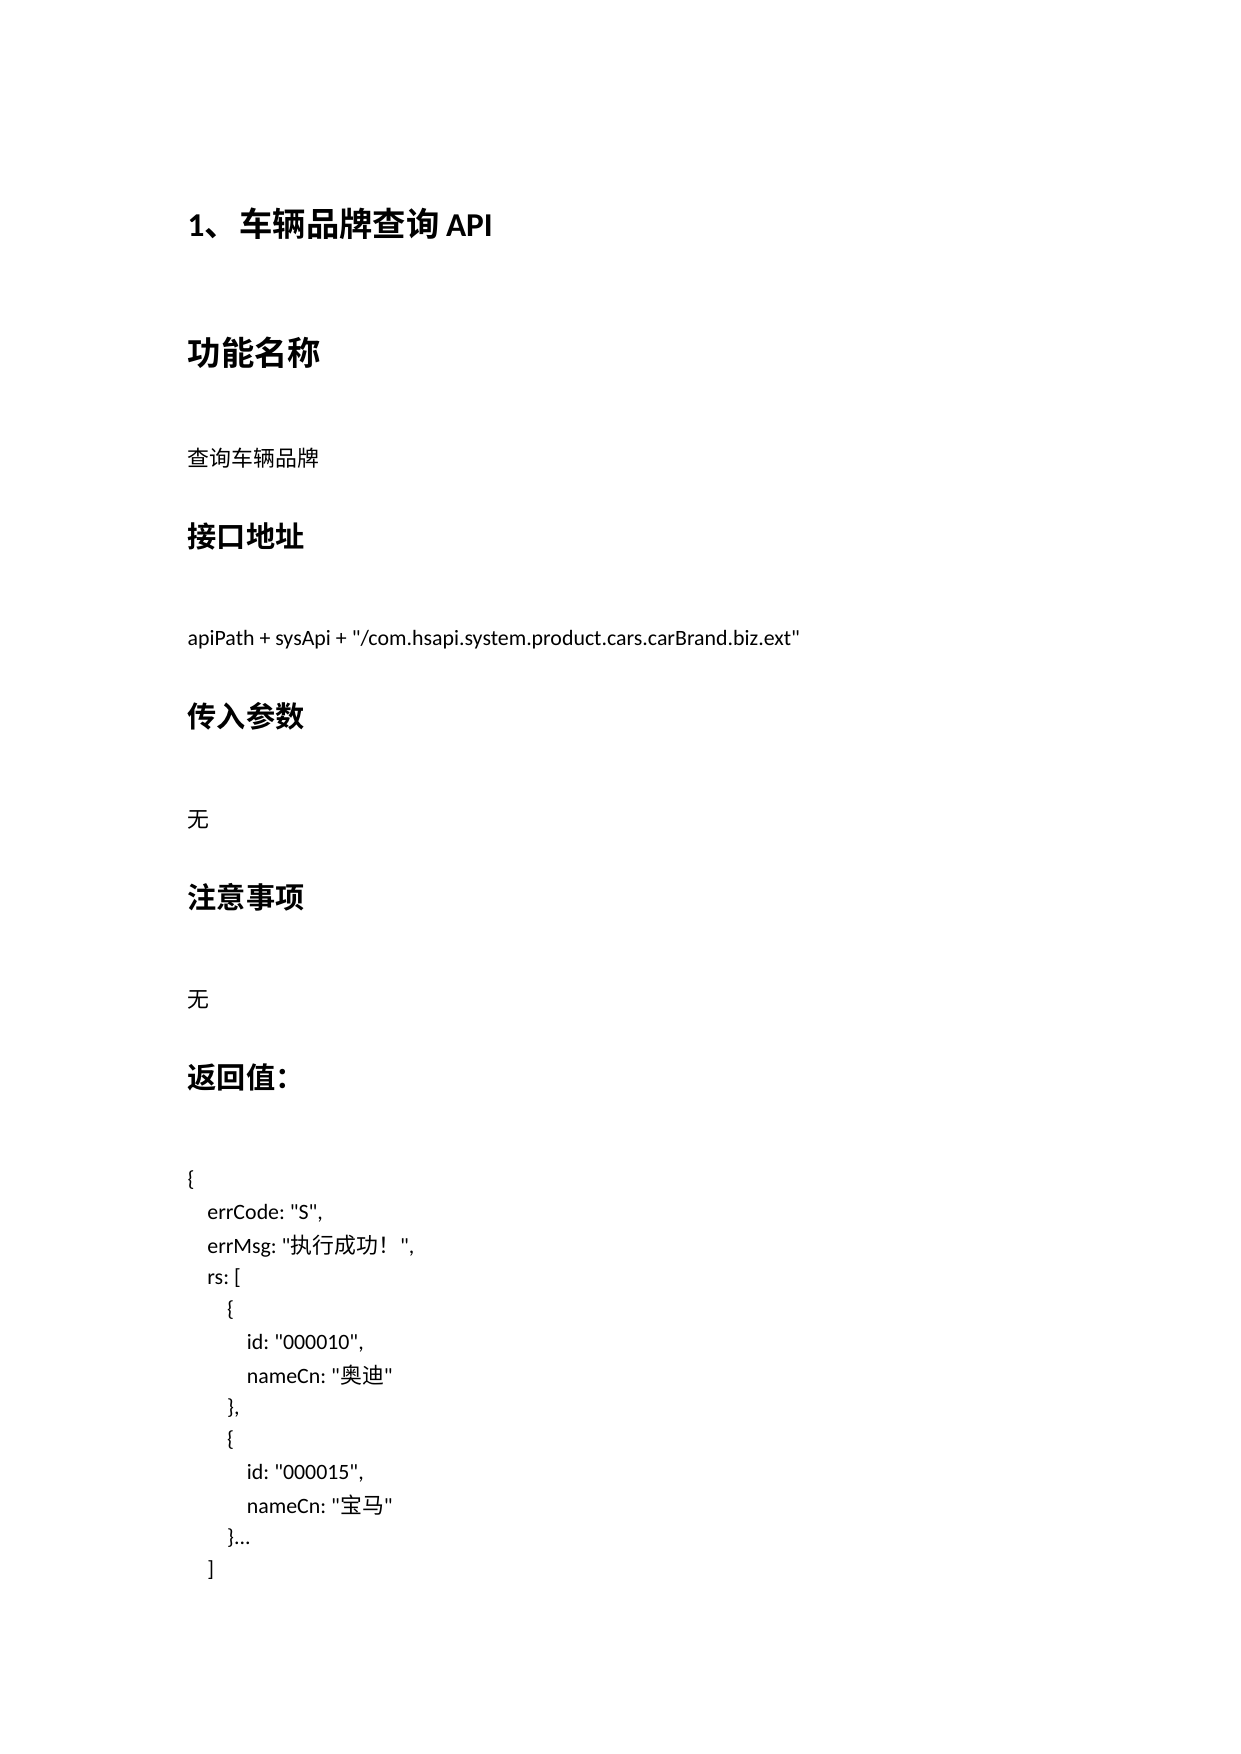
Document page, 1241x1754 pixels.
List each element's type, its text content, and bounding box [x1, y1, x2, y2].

text nameCn: "宝马" [187, 1488, 1053, 1520]
text }... [187, 1520, 1053, 1553]
text rs: [ [187, 1260, 1053, 1293]
text 无 [187, 982, 1053, 1014]
subtitle 车辆品牌查询API [187, 189, 1053, 254]
text { [187, 1423, 1053, 1455]
text nameCn: "奥迪" [187, 1358, 1053, 1390]
text id: "000015", [187, 1455, 1053, 1488]
text 查询车辆品牌 [187, 441, 1053, 473]
text }, [187, 1390, 1053, 1423]
text { [187, 1293, 1053, 1325]
text errMsg: "执行成功！", [187, 1228, 1053, 1260]
subtitle 注意事项 [187, 863, 1053, 928]
subtitle 传入参数 [187, 683, 1053, 748]
text { [187, 1163, 1053, 1195]
text apiPath + sysApi + "/com.hsapi.system.product.cars.carBrand.biz.ext" [187, 621, 1053, 653]
text id: "000010", [187, 1325, 1053, 1358]
text 无 [187, 802, 1053, 834]
subtitle 接口地址 [187, 502, 1053, 567]
text errCode: "S", [187, 1195, 1053, 1228]
text ] [187, 1553, 1053, 1585]
subtitle 功能名称 [187, 318, 1053, 383]
subtitle 返回值： [187, 1044, 1053, 1109]
